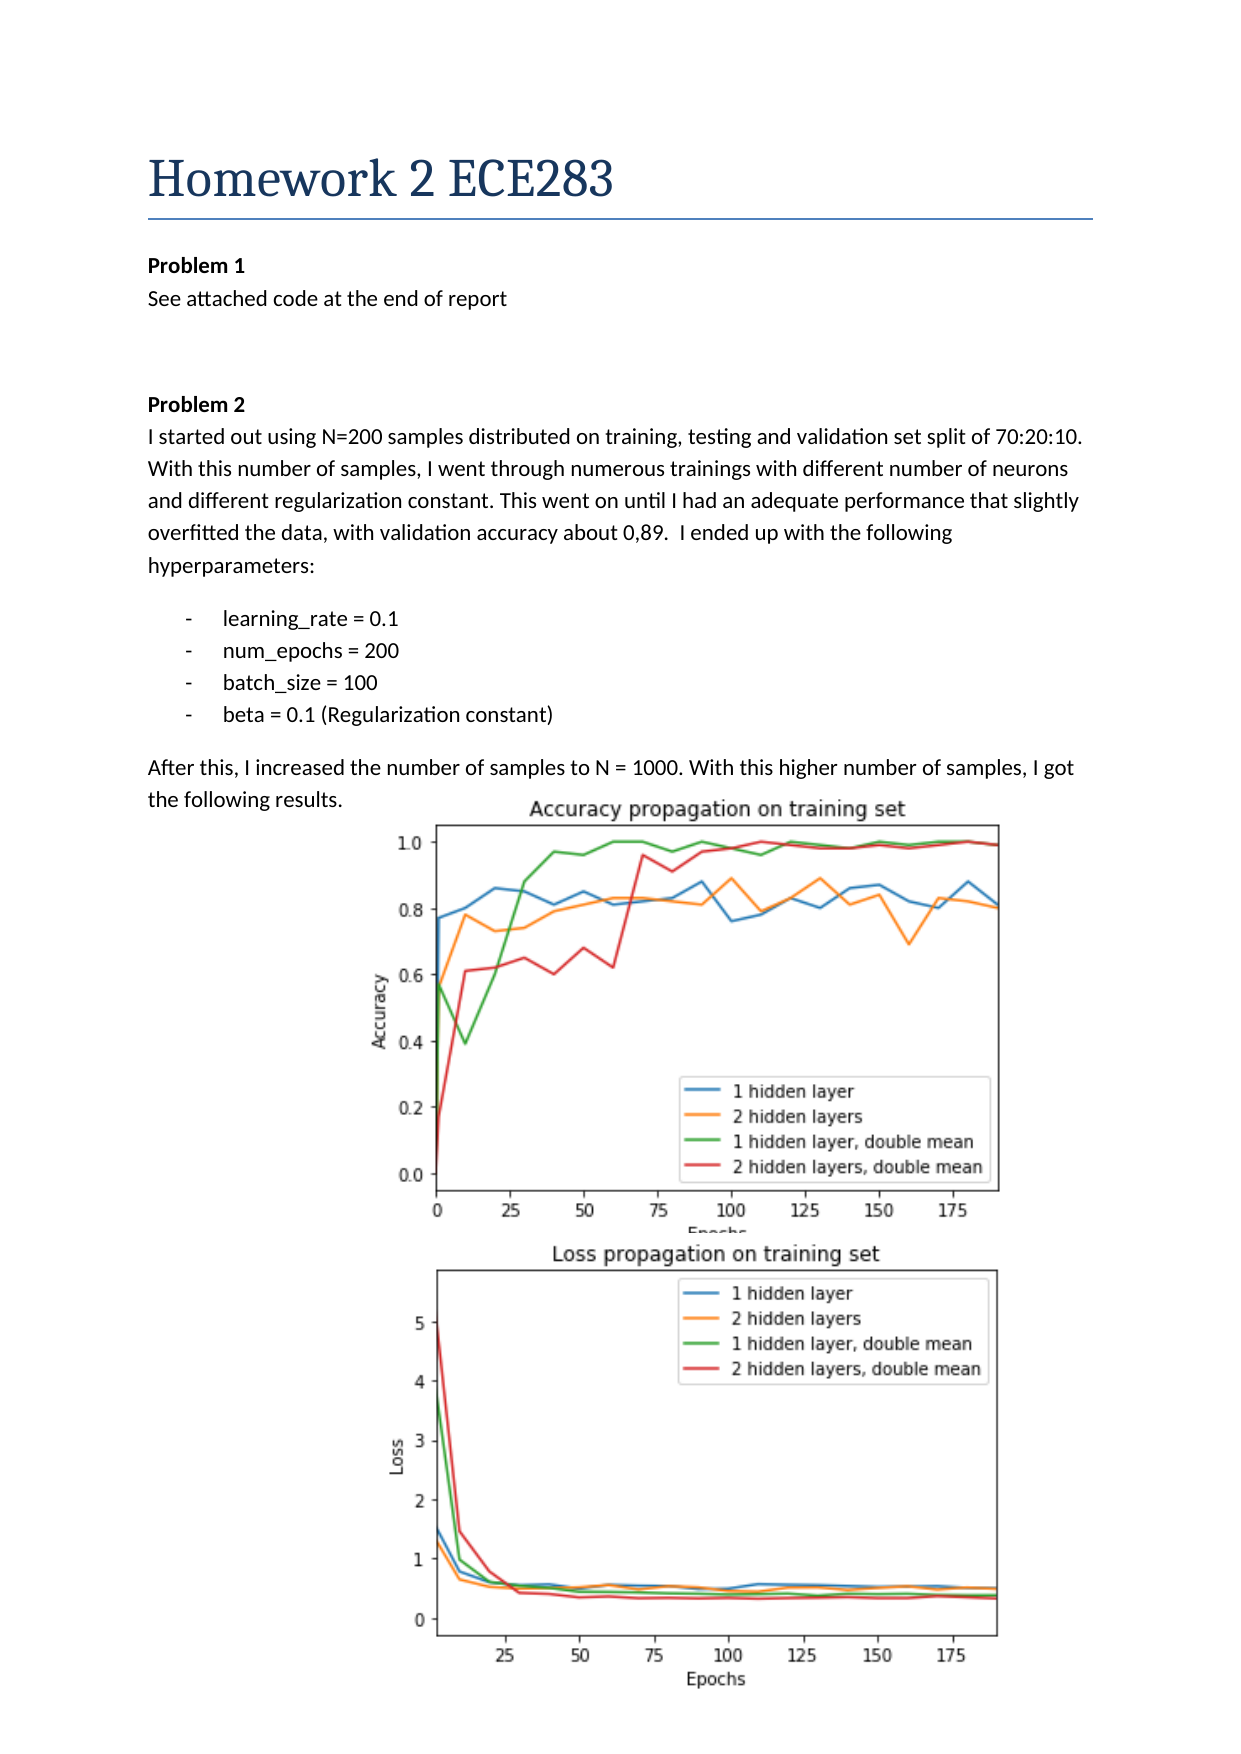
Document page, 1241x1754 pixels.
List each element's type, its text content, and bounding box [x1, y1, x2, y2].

title Homework 2 ECE283 [148, 148, 1093, 218]
list learning_rate = 0.1 [185, 604, 1093, 632]
picture [362, 813, 1015, 1699]
text Problem 2 I started out using N=200 samples distributed on training, testing and validation set split of 70:20:10. With this number of samples, I went through numerous trainings with different number of neurons and different regularization constant. This went on until I had an adequate performance that slightly overfitted the data, with validation accuracy about 0,89. I ended up with the following hyperparameters: [148, 390, 1093, 579]
list batch_size = 100 [185, 668, 1093, 696]
list num_epochs = 200 [185, 636, 1093, 664]
text Problem 1 See attached code at the end of report [148, 252, 1093, 312]
text After this, I increased the number of samples to N = 1000. With this higher number of samples, I got the following results. [148, 753, 1093, 813]
list beta = 0.1 (Regularization constant) [185, 700, 1093, 728]
